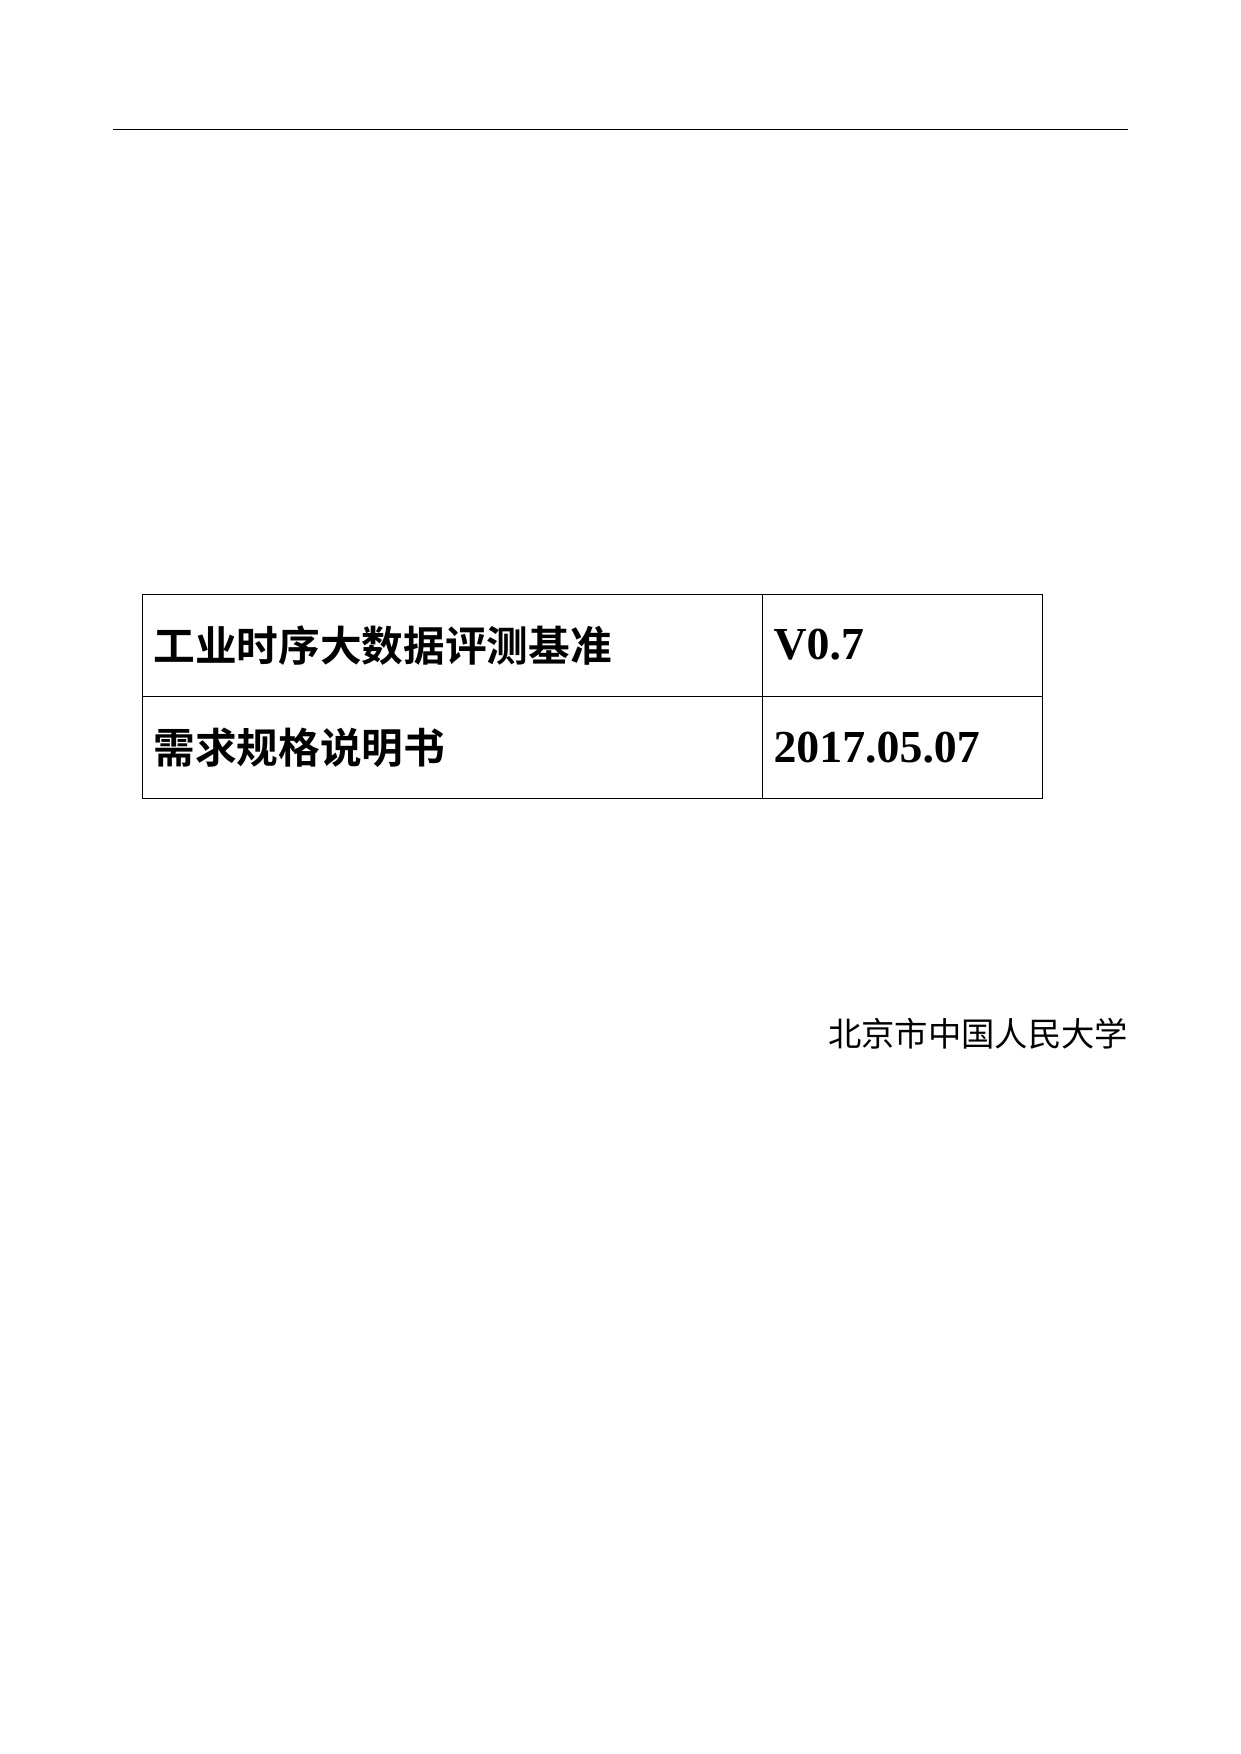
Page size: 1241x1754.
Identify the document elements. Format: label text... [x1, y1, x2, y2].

table_cell 需求规格说明书 [143, 697, 762, 798]
text 北京市中国人民大学 [112, 999, 1128, 1064]
table_header 工业时序大数据评测基准 [143, 595, 762, 696]
table_header V0.7 [763, 595, 1042, 696]
table_cell 2017.05.07 [763, 697, 1042, 798]
